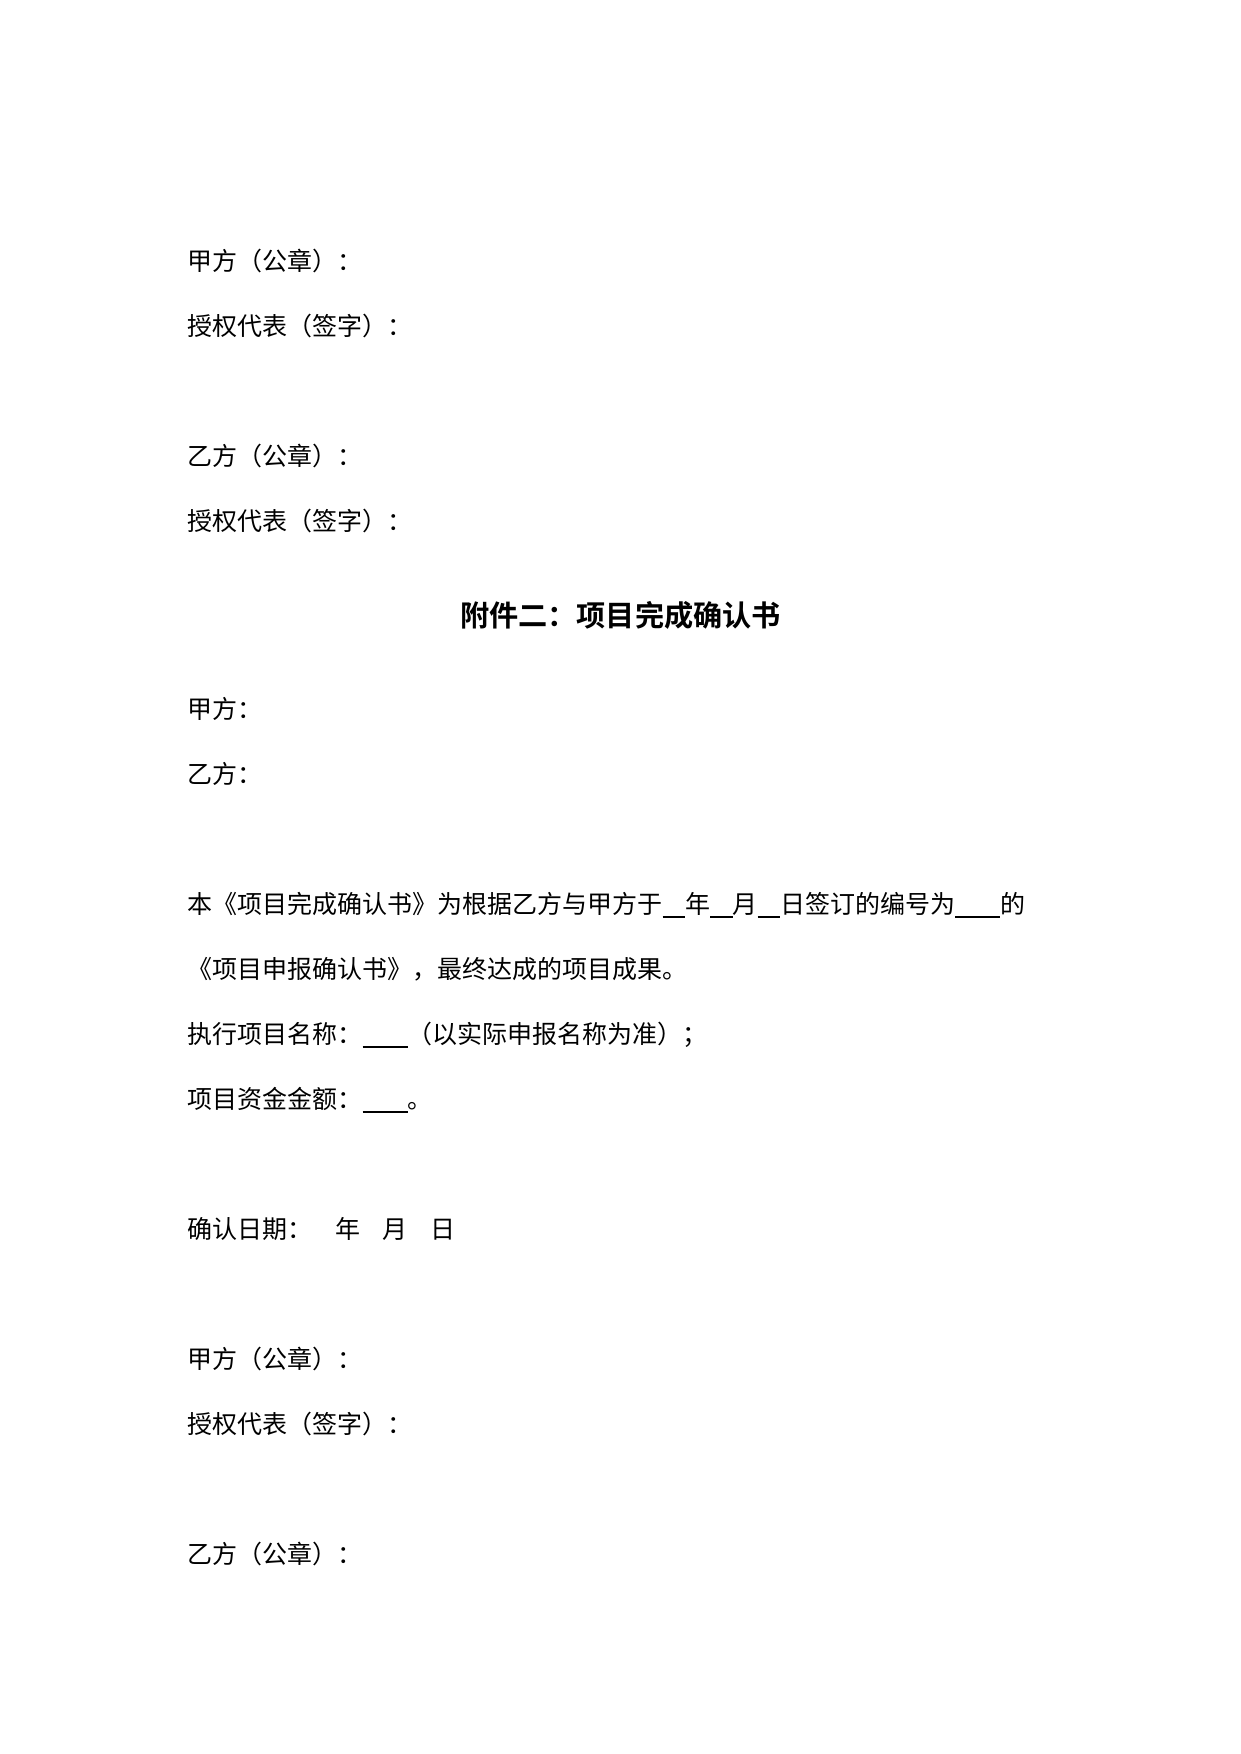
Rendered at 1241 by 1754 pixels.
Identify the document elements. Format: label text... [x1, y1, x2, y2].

text 授权代表（签字）： [187, 292, 1053, 357]
text 授权代表（签字）： [187, 1390, 1053, 1455]
text 授权代表（签字）： [187, 487, 1053, 552]
text 乙方： [187, 740, 1053, 805]
text 执行项目名称： （以实际申报名称为准）； [187, 1000, 1053, 1065]
text 确认日期： 年 月 日 [187, 1195, 1053, 1260]
text 乙方（公章）： [187, 422, 1053, 487]
text 甲方（公章）： [187, 1325, 1053, 1390]
text 乙方（公章）： [187, 1520, 1053, 1585]
text 甲方（公章）： [187, 227, 1053, 292]
text 本《项目完成确认书》为根据乙方与甲方于 年 月 日签订的编号为 的《项目申报确认书》，最终达成的项目成果。 [187, 870, 1053, 1000]
text 项目资金金额： 。 [187, 1065, 1053, 1130]
text 甲方： [187, 675, 1053, 740]
subtitle 附件二：项目完成确认书 [187, 581, 1053, 646]
